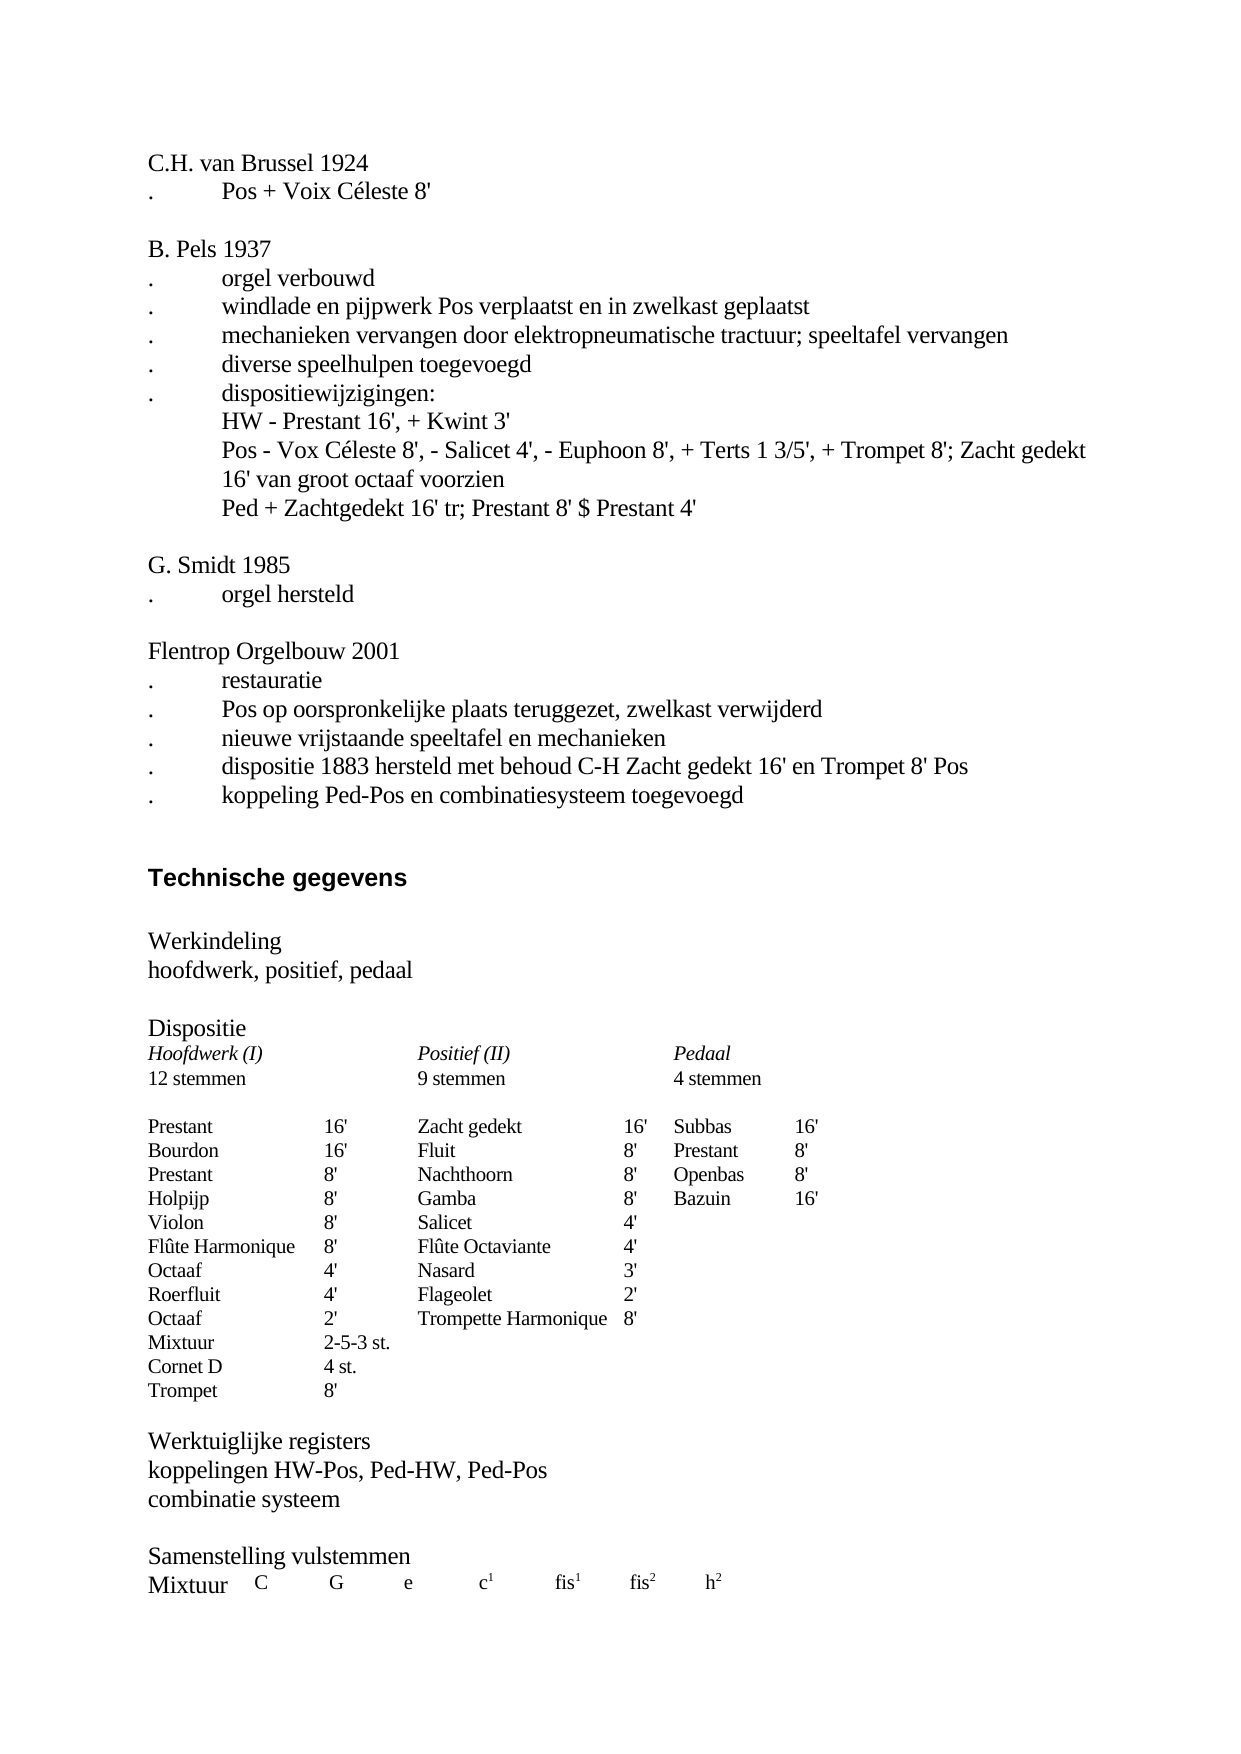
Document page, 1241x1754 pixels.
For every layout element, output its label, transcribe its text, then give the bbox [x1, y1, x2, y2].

table_header C 1 1/3 1 [247, 1570, 322, 1599]
table_header 16' 16' 8' 8' 8' 8' 4' 4' 2' 2-5-3 st. 4 st. 8' [316, 1041, 410, 1402]
text Dispositie [148, 1013, 1093, 1041]
table_header Pedaal 4 stemmen Subbas Prestant Openbas Bazuin [666, 1041, 787, 1402]
table_header h2 4 2 2/3 2 [698, 1570, 773, 1599]
text Pos - Vox Céleste 8', - Salicet 4', - Euphoon 8', + Terts 1 3/5', + Trompet 8'; Zacht gedekt 16' van groot octaaf voorzien [221, 435, 1093, 493]
table_header G 2 1 1/3 1 [322, 1570, 396, 1599]
subtitle Technische gegevens [148, 863, 1093, 891]
text . windlade en pijpwerk Pos verplaatst en in zwelkast geplaatst [148, 291, 1093, 320]
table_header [622, 1570, 698, 1599]
table_header 16' 8' 8' 8' 4' 4' 3' 2' 8' [616, 1041, 666, 1402]
text . dispositie 1883 hersteld met behoud C-H Zacht gedekt 16' en Trompet 8' Pos [148, 751, 1093, 780]
text C.H. van Brussel 1924 [148, 148, 1093, 176]
text . koppeling Ped-Pos en combinatiesysteem toegevoegd [148, 780, 1093, 809]
text . restauratie [148, 665, 1093, 694]
text G. Smidt 1985 [148, 550, 1093, 579]
text hoofdwerk, positief, pedaal [148, 955, 1093, 984]
text . dispositiewijzigingen: [148, 378, 1093, 406]
text Samenstelling vulstemmen [148, 1541, 1093, 1570]
text Flentrop Orgelbouw 2001 [148, 636, 1093, 665]
table_header c1 4 2 2/3 2 1 1/3 [471, 1570, 547, 1599]
text koppelingen HW-Pos, Ped-HW, Ped-Pos [148, 1455, 1093, 1484]
table_header e 2 2/3 2 1 1/3 1 [396, 1570, 471, 1599]
table_header Hoofdwerk (I) 12 stemmen Prestant Bourdon Prestant Holpijp Violon Flûte Harmonique Octaaf Roerfluit Octaaf Mixtuur Cornet D Trompet [140, 1041, 316, 1402]
text Ped + Zachtgedekt 16' tr; Prestant 8' $ Prestant 4' [148, 493, 1093, 521]
text Werktuiglijke registers [148, 1426, 1093, 1455]
text B. Pels 1937 [148, 234, 1093, 263]
table_header Positief (II) 9 stemmen Zacht gedekt Fluit Nachthoorn Gamba Salicet Flûte Octaviante Nasard Flageolet Trompette Harmonique [410, 1041, 616, 1402]
text . Pos + Voix Céleste 8' [148, 176, 1093, 205]
text combinatie systeem [148, 1484, 1093, 1513]
text Werkindeling [148, 926, 1093, 955]
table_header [547, 1570, 622, 1599]
text . nieuwe vrijstaande speeltafel en mechanieken [148, 723, 1093, 751]
text HW - Prestant 16', + Kwint 3' [148, 406, 1093, 435]
text . Pos op oorspronkelijke plaats teruggezet, zwelkast verwijderd [148, 694, 1093, 723]
table_header 16' 8' 8' 16' [787, 1041, 838, 1402]
text . mechanieken vervangen door elektropneumatische tractuur; speeltafel vervangen [148, 320, 1093, 349]
text . orgel verbouwd [148, 263, 1093, 291]
text . diverse speelhulpen toegevoegd [148, 349, 1093, 378]
table_header Mixtuur [140, 1570, 247, 1599]
text . orgel hersteld [148, 579, 1093, 608]
